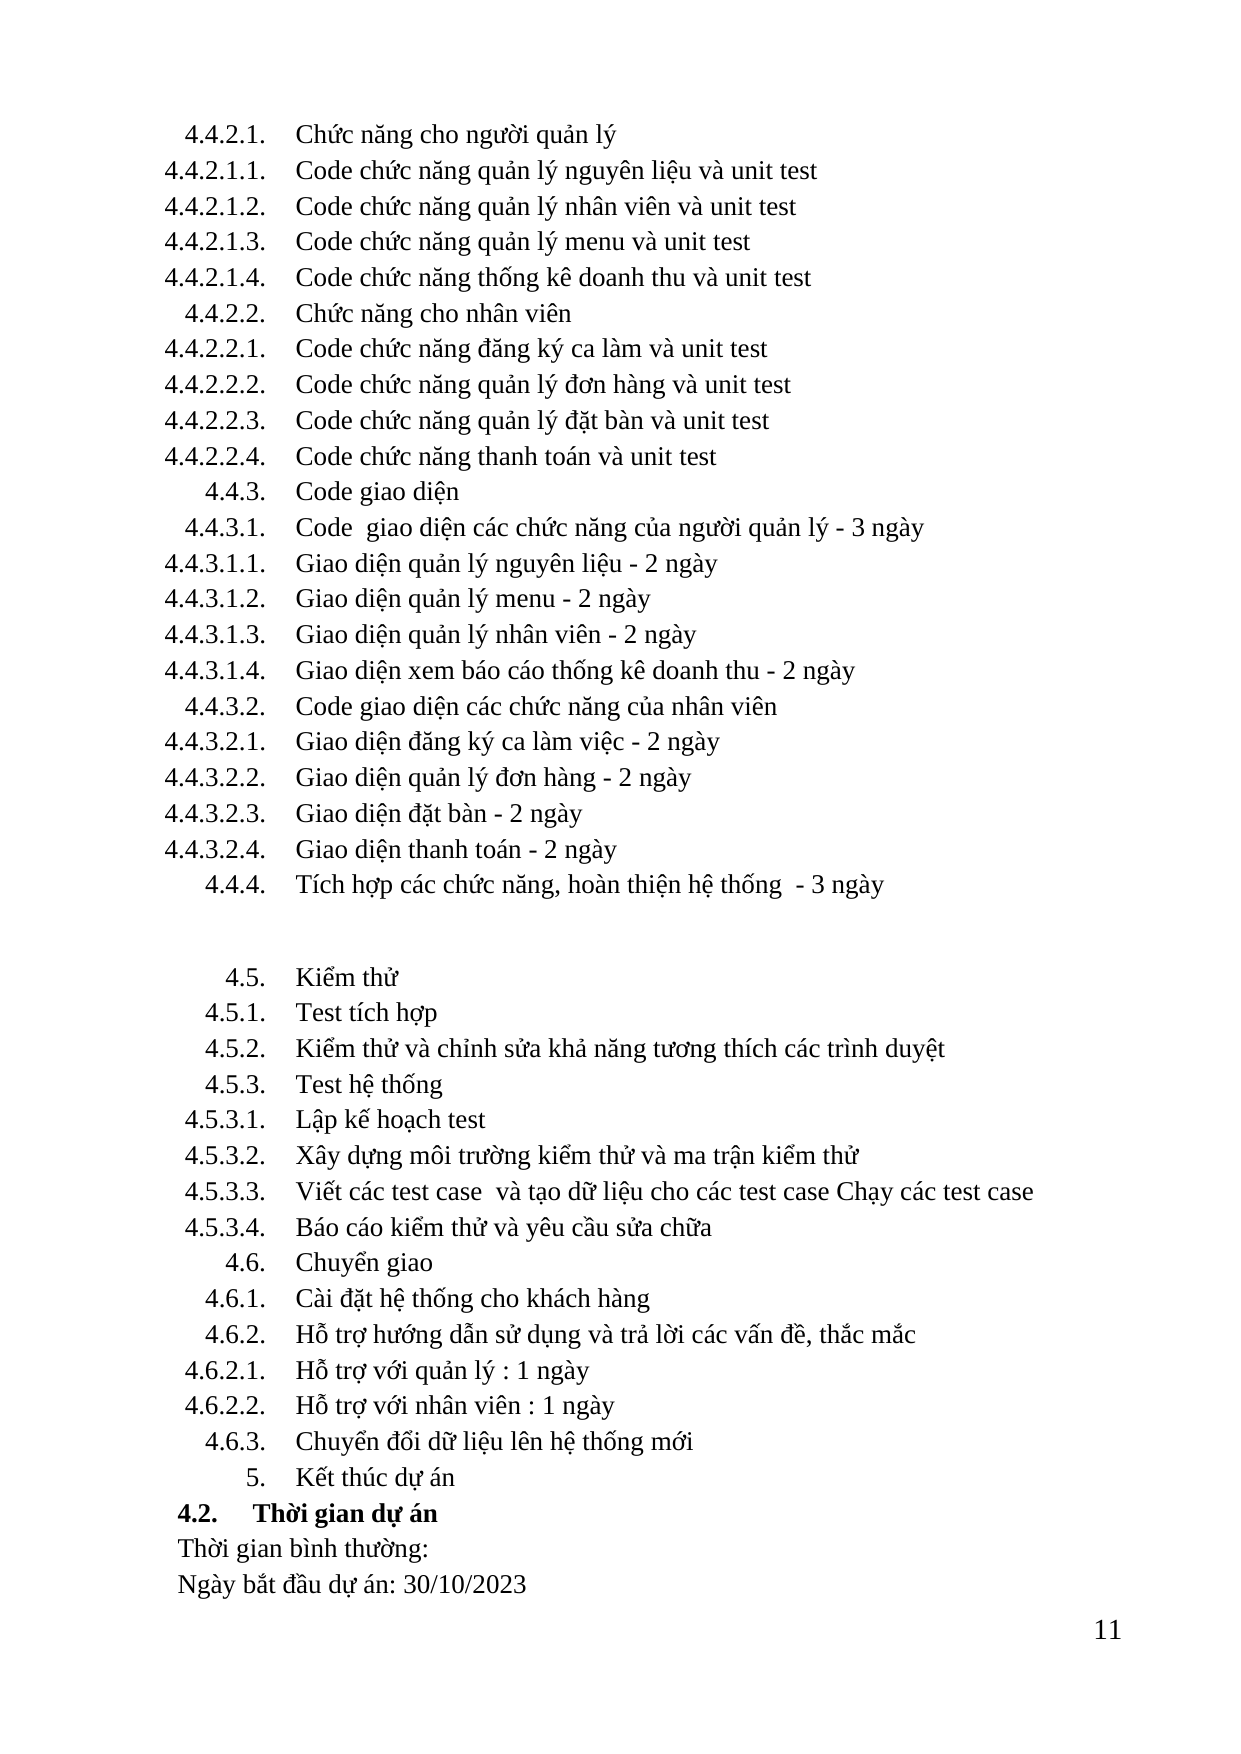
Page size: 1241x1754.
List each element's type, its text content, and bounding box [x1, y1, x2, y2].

list Giao diện đặt bàn - 2 ngày [266, 797, 1122, 828]
list Chuyển đổi dữ liệu lên hệ thống mới [266, 1425, 1122, 1456]
list Test hệ thống [266, 1068, 1122, 1099]
list Kiểm thử [266, 961, 1122, 992]
list Code giao diện các chức năng của người quản lý - 3 ngày [266, 511, 1122, 542]
list Chuyển giao [266, 1247, 1122, 1278]
list Giao diện quản lý menu - 2 ngày [266, 583, 1122, 614]
list Báo cáo kiểm thử và yêu cầu sửa chữa [266, 1211, 1122, 1242]
list Hỗ trợ với nhân viên : 1 ngày [266, 1389, 1122, 1421]
list Code chức năng đăng ký ca làm và unit test [266, 332, 1122, 364]
list Kết thúc dự án [266, 1461, 1122, 1492]
list Giao diện đăng ký ca làm việc - 2 ngày [266, 726, 1122, 757]
list Code chức năng quản lý nguyên liệu và unit test [266, 154, 1122, 185]
list Giao diện quản lý nguyên liệu - 2 ngày [266, 547, 1122, 578]
list Giao diện quản lý nhân viên - 2 ngày [266, 618, 1122, 649]
list Code giao diện các chức năng của nhân viên [266, 690, 1122, 721]
list Hỗ trợ hướng dẫn sử dụng và trả lời các vấn đề, thắc mắc [266, 1318, 1122, 1349]
list Code chức năng quản lý đơn hàng và unit test [266, 368, 1122, 399]
text Thời gian bình thường: [177, 1532, 1122, 1563]
list Code chức năng thanh toán và unit test [266, 440, 1122, 471]
list Lập kế hoạch test [266, 1104, 1122, 1135]
list Kiểm thử và chỉnh sửa khả năng tương thích các trình duyệt [266, 1032, 1122, 1063]
list Test tích hợp [266, 996, 1122, 1028]
text Ngày bắt đầu dự án: 30/10/2023 [177, 1568, 1122, 1599]
list Code chức năng quản lý menu và unit test [266, 225, 1122, 256]
list Code chức năng thống kê doanh thu và unit test [266, 261, 1122, 292]
list Viết các test case và tạo dữ liệu cho các test case Chạy các test case [266, 1175, 1122, 1206]
list Code chức năng quản lý nhân viên và unit test [266, 189, 1122, 221]
list Code giao diện [266, 475, 1122, 507]
list Xây dựng môi trường kiểm thử và ma trận kiểm thử [266, 1139, 1122, 1171]
list Chức năng cho người quản lý [266, 118, 1122, 149]
list Chức năng cho nhân viên [266, 297, 1122, 328]
list Giao diện thanh toán - 2 ngày [266, 833, 1122, 864]
subtitle Thời gian dự án [177, 1497, 1122, 1528]
list Code chức năng quản lý đặt bàn và unit test [266, 404, 1122, 435]
list Hỗ trợ với quản lý : 1 ngày [266, 1354, 1122, 1385]
list Giao diện xem báo cáo thống kê doanh thu - 2 ngày [266, 654, 1122, 685]
list Tích hợp các chức năng, hoàn thiện hệ thống - 3 ngày [266, 868, 1122, 899]
list Cài đặt hệ thống cho khách hàng [266, 1282, 1122, 1313]
list Giao diện quản lý đơn hàng - 2 ngày [266, 761, 1122, 792]
